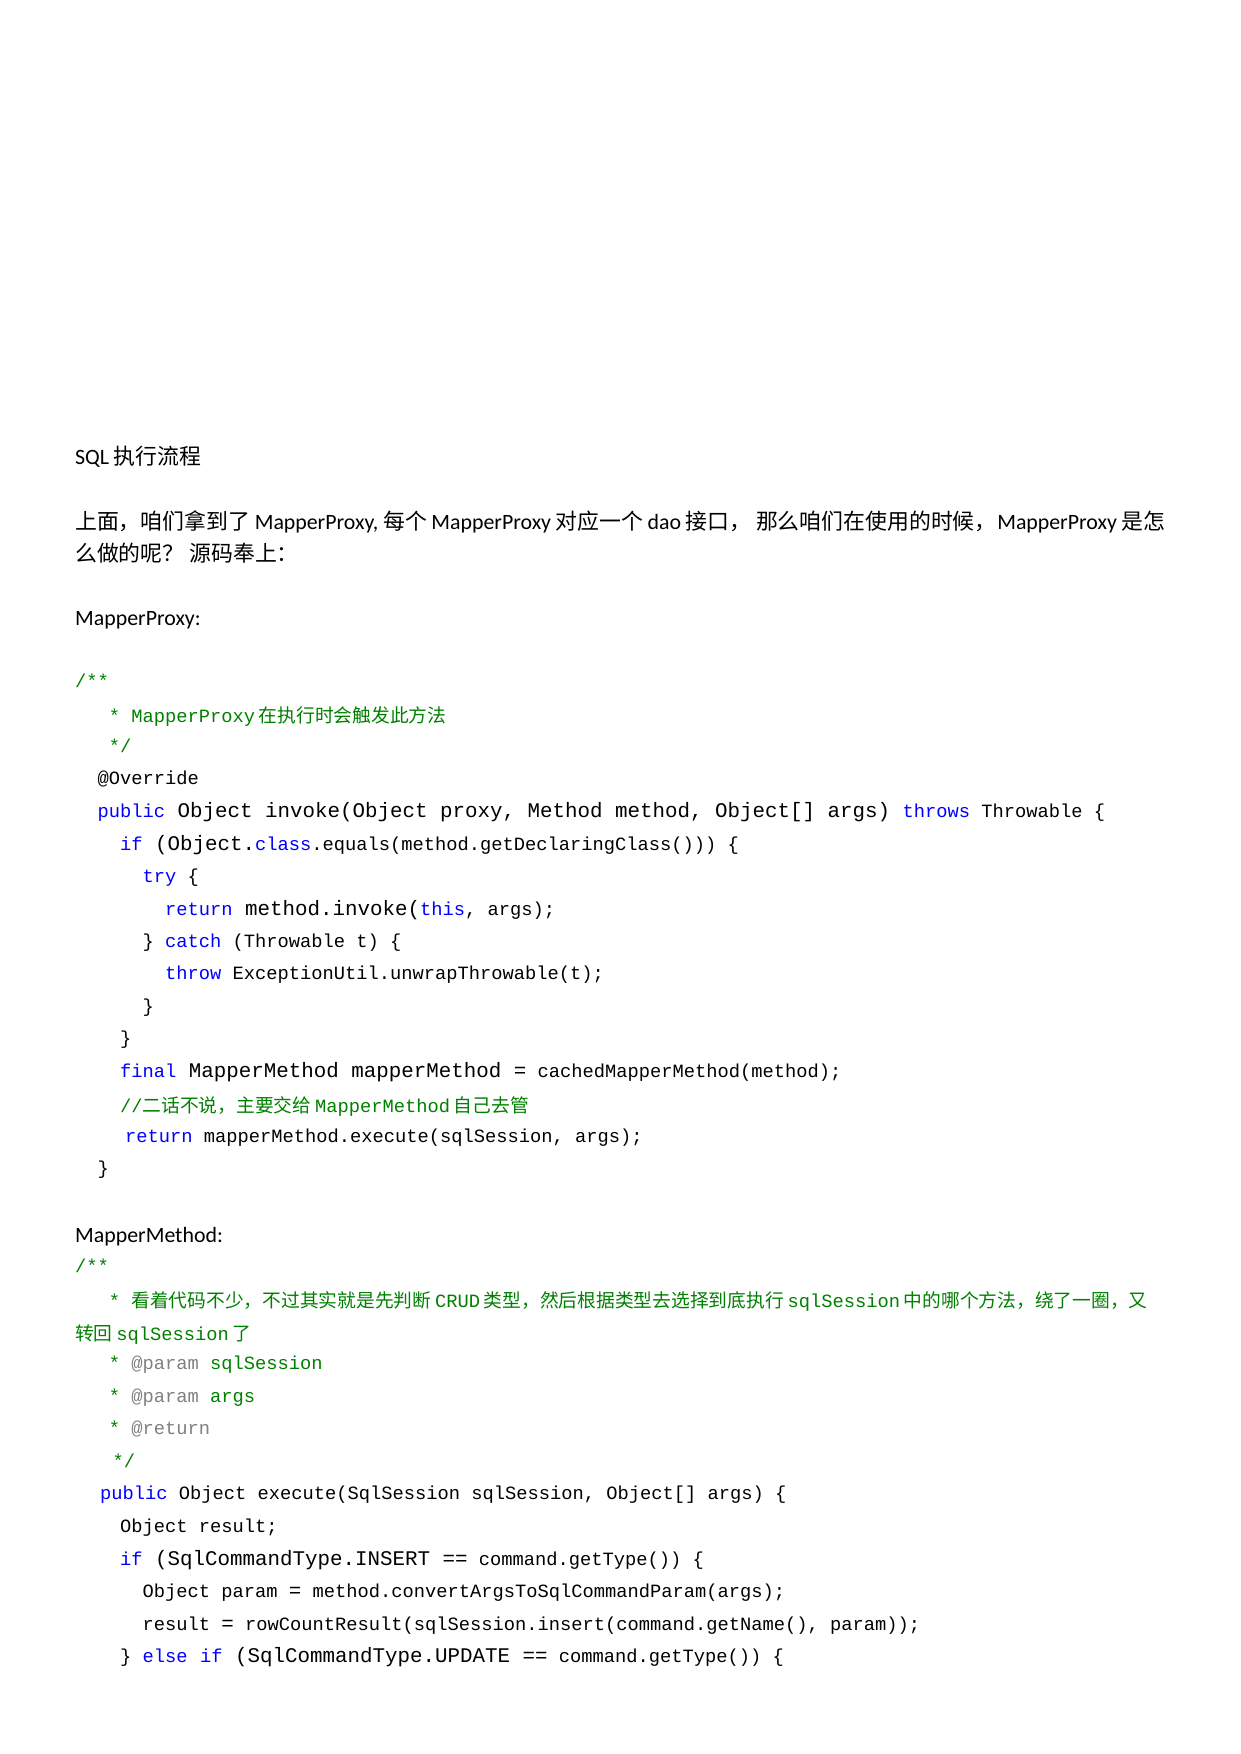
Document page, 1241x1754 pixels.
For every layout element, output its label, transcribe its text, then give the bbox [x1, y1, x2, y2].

text return mapperMethod.execute(sqlSession, args); [75, 1121, 1165, 1153]
text */ [75, 731, 1165, 763]
text } [75, 991, 1165, 1023]
text MapperMethod: [75, 1218, 1165, 1251]
text Object param = method.convertArgsToSqlCommandParam(args); [75, 1576, 1165, 1608]
text SQL执行流程 [75, 438, 1165, 471]
text @Override [75, 763, 1165, 796]
text if (Object.class.equals(method.getDeclaringClass())) { [75, 828, 1165, 861]
text return method.invoke(this, args); [75, 893, 1165, 926]
text } catch (Throwable t) { [75, 926, 1165, 958]
text result = rowCountResult(sqlSession.insert(command.getName(), param)); [75, 1608, 1165, 1641]
text * MapperProxy在执行时会触发此方法 [75, 698, 1165, 731]
text } [75, 1023, 1165, 1056]
text * 看着代码不少，不过其实就是先判断CRUD类型，然后根据类型去选择到底执行sqlSession中的哪个方法，绕了一圈，又转回sqlSession了 [75, 1283, 1165, 1348]
text final MapperMethod mapperMethod = cachedMapperMethod(method); [75, 1056, 1165, 1088]
text //二话不说，主要交给MapperMethod自己去管 [75, 1088, 1165, 1121]
text * @param args [75, 1381, 1165, 1413]
text */ [75, 1446, 1165, 1478]
text throw ExceptionUtil.unwrapThrowable(t); [75, 958, 1165, 991]
text } else if (SqlCommandType.UPDATE == command.getType()) { [75, 1641, 1165, 1673]
text /** [75, 666, 1165, 698]
text try { [75, 861, 1165, 893]
text 上面，咱们拿到了MapperProxy, 每个MapperProxy对应一个dao接口， 那么咱们在使用的时候，MapperProxy是怎么做的呢？ 源码奉上： [75, 503, 1165, 568]
text } [75, 1153, 1165, 1186]
text public Object execute(SqlSession sqlSession, Object[] args) { [75, 1478, 1165, 1511]
text public Object invoke(Object proxy, Method method, Object[] args) throws Throwable { [75, 796, 1165, 828]
text * @param sqlSession [75, 1348, 1165, 1381]
text /** [75, 1251, 1165, 1283]
text if (SqlCommandType.INSERT == command.getType()) { [75, 1543, 1165, 1576]
text Object result; [75, 1511, 1165, 1543]
text * @return [75, 1413, 1165, 1446]
text MapperProxy: [75, 601, 1165, 633]
